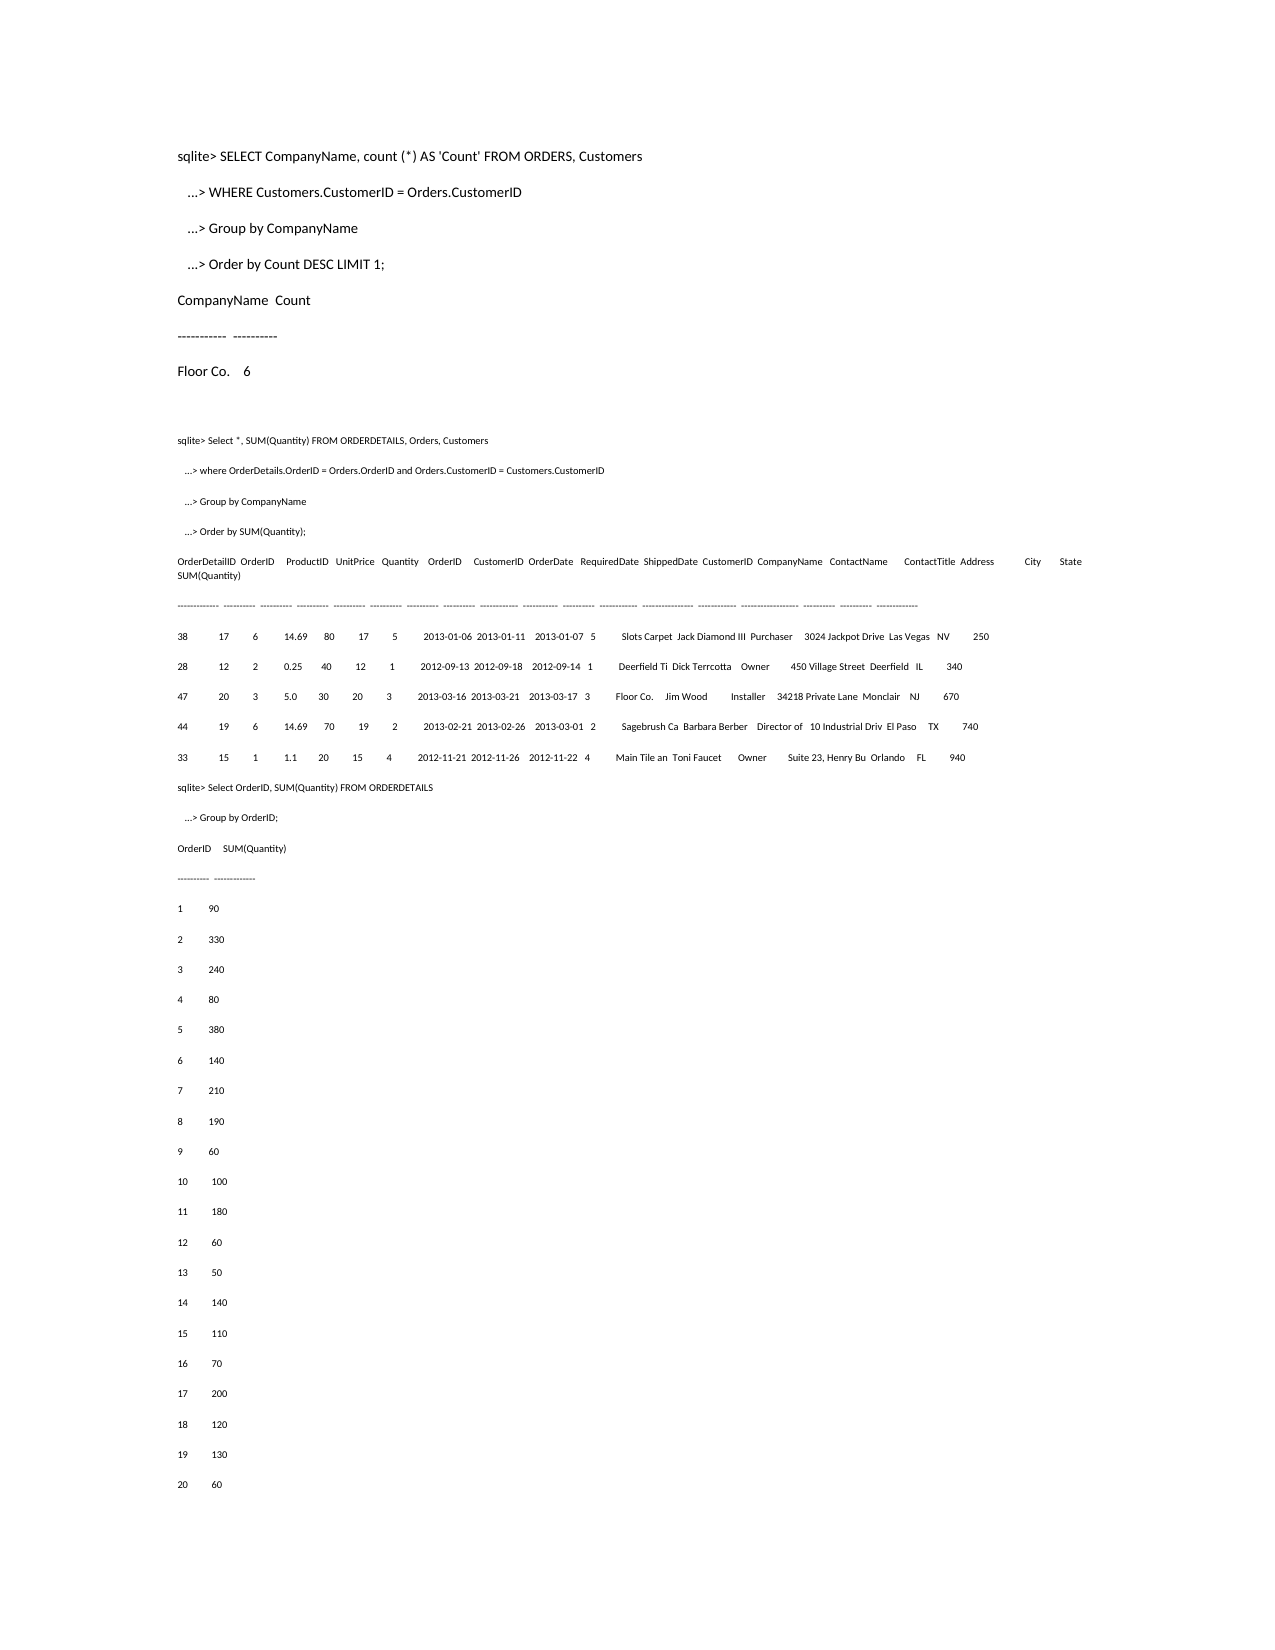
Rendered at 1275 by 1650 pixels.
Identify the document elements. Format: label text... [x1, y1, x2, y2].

text ---------- ------------- [177, 872, 1098, 885]
text 12 60 [177, 1236, 1098, 1249]
text ...> Order by Count DESC LIMIT 1; [177, 255, 1098, 273]
text 33 15 1 1.1 20 15 4 2012-11-21 2012-11-26 2012-11-22 4 Main Tile an Toni Faucet Owner Suite 23, Henry Bu Orlando FL 940 [177, 751, 1098, 764]
text 10 100 [177, 1175, 1098, 1188]
text 18 120 [177, 1418, 1098, 1431]
text OrderDetailID OrderID ProductID UnitPrice Quantity OrderID CustomerID OrderDate RequiredDate ShippedDate CustomerID CompanyName ContactName ContactTitle Address City State SUM(Quantity) [177, 556, 1098, 582]
text 6 140 [177, 1054, 1098, 1067]
text 19 130 [177, 1448, 1098, 1461]
text 7 210 [177, 1084, 1098, 1097]
text 20 60 [177, 1478, 1098, 1491]
text sqlite> Select *, SUM(Quantity) FROM ORDERDETAILS, Orders, Customers [177, 434, 1098, 447]
text ...> where OrderDetails.OrderID = Orders.OrderID and Orders.CustomerID = Customers.CustomerID [177, 464, 1098, 477]
text 28 12 2 0.25 40 12 1 2012-09-13 2012-09-18 2012-09-14 1 Deerfield Ti Dick Terrcotta Owner 450 Village Street Deerfield IL 340 [177, 660, 1098, 673]
text ...> WHERE Customers.CustomerID = Orders.CustomerID [177, 183, 1098, 201]
text 16 70 [177, 1357, 1098, 1370]
text ...> Group by CompanyName [177, 219, 1098, 237]
text 13 50 [177, 1266, 1098, 1279]
text 3 240 [177, 963, 1098, 976]
text CompanyName Count [177, 291, 1098, 309]
text sqlite> Select OrderID, SUM(Quantity) FROM ORDERDETAILS [177, 781, 1098, 794]
text 4 80 [177, 993, 1098, 1006]
text sqlite> SELECT CompanyName, count (*) AS 'Count' FROM ORDERS, Customers [177, 148, 1098, 165]
text 5 380 [177, 1024, 1098, 1037]
text ----------- ---------- [177, 327, 1098, 344]
text OrderID SUM(Quantity) [177, 842, 1098, 855]
text 2 330 [177, 933, 1098, 946]
text 15 110 [177, 1327, 1098, 1340]
text Floor Co. 6 [177, 363, 1098, 380]
text 9 60 [177, 1145, 1098, 1158]
text 47 20 3 5.0 30 20 3 2013-03-16 2013-03-21 2013-03-17 3 Floor Co. Jim Wood Installer 34218 Private Lane Monclair NJ 670 [177, 690, 1098, 703]
text ...> Order by SUM(Quantity); [177, 525, 1098, 538]
text ...> Group by CompanyName [177, 495, 1098, 508]
